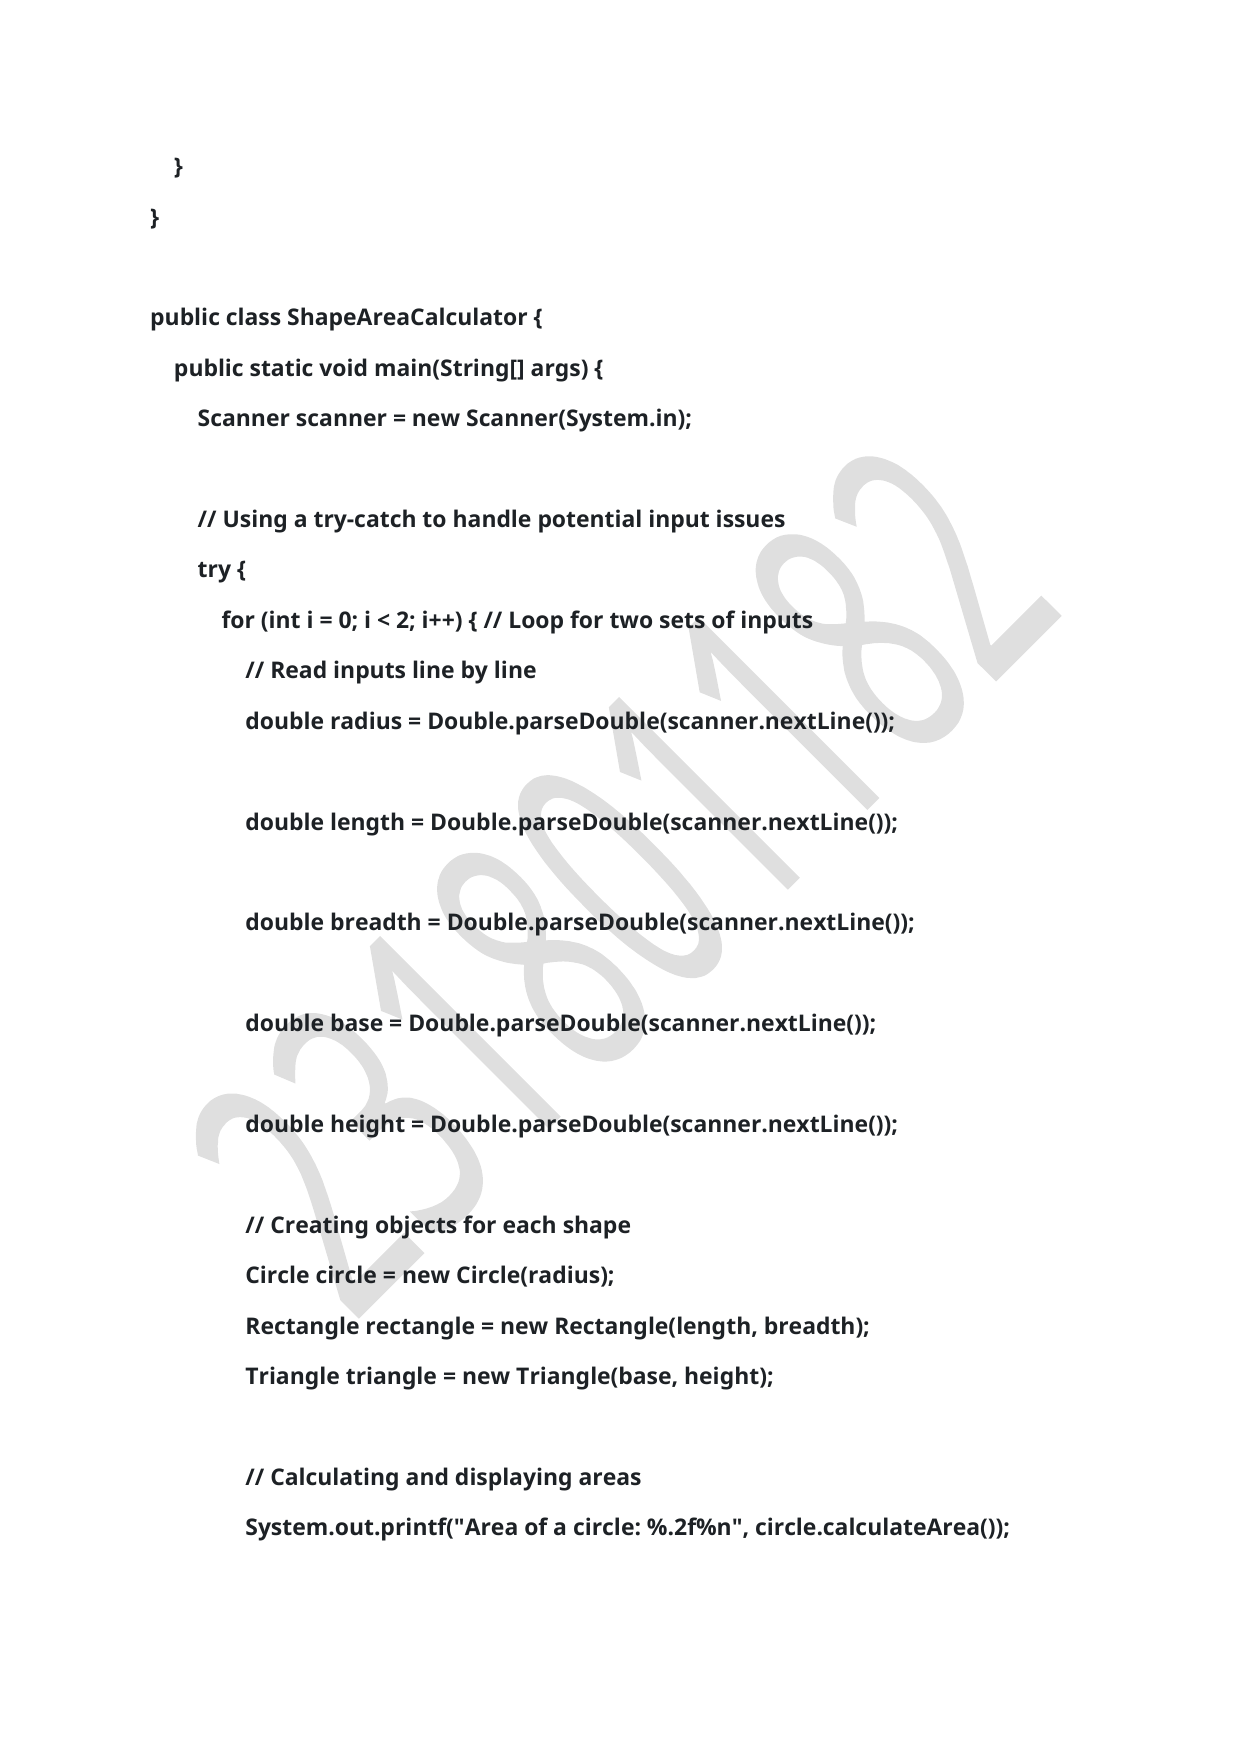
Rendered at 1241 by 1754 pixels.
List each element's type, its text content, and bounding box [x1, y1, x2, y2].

text // Using a try-catch to handle potential input issues [150, 503, 1090, 534]
text } [150, 150, 1090, 181]
text double height = Double.parseDouble(scanner.nextLine()); [150, 1108, 1090, 1139]
text Rectangle rectangle = new Rectangle(length, breadth); [150, 1309, 1090, 1341]
text // Creating objects for each shape [150, 1209, 1090, 1240]
text double breadth = Double.parseDouble(scanner.nextLine()); [150, 906, 1090, 937]
text for (int i = 0; i < 2; i++) { // Loop for two sets of inputs [150, 604, 1090, 635]
text Triangle triangle = new Triangle(base, height); [150, 1360, 1090, 1391]
text try { [150, 553, 1090, 584]
text public class ShapeAreaCalculator { [150, 301, 1090, 332]
text double length = Double.parseDouble(scanner.nextLine()); [150, 805, 1090, 837]
text // Calculating and displaying areas [150, 1461, 1090, 1492]
text } [150, 200, 1090, 232]
text // Read inputs line by line [150, 654, 1090, 685]
text public static void main(String[] args) { [150, 352, 1090, 383]
text System.out.printf("Area of a circle: %.2f%n", circle.calculateArea()); [150, 1511, 1090, 1542]
text double base = Double.parseDouble(scanner.nextLine()); [150, 1007, 1090, 1038]
text Scanner scanner = new Scanner(System.in); [150, 402, 1090, 433]
text double radius = Double.parseDouble(scanner.nextLine()); [150, 704, 1090, 736]
text Circle circle = new Circle(radius); [150, 1259, 1090, 1290]
